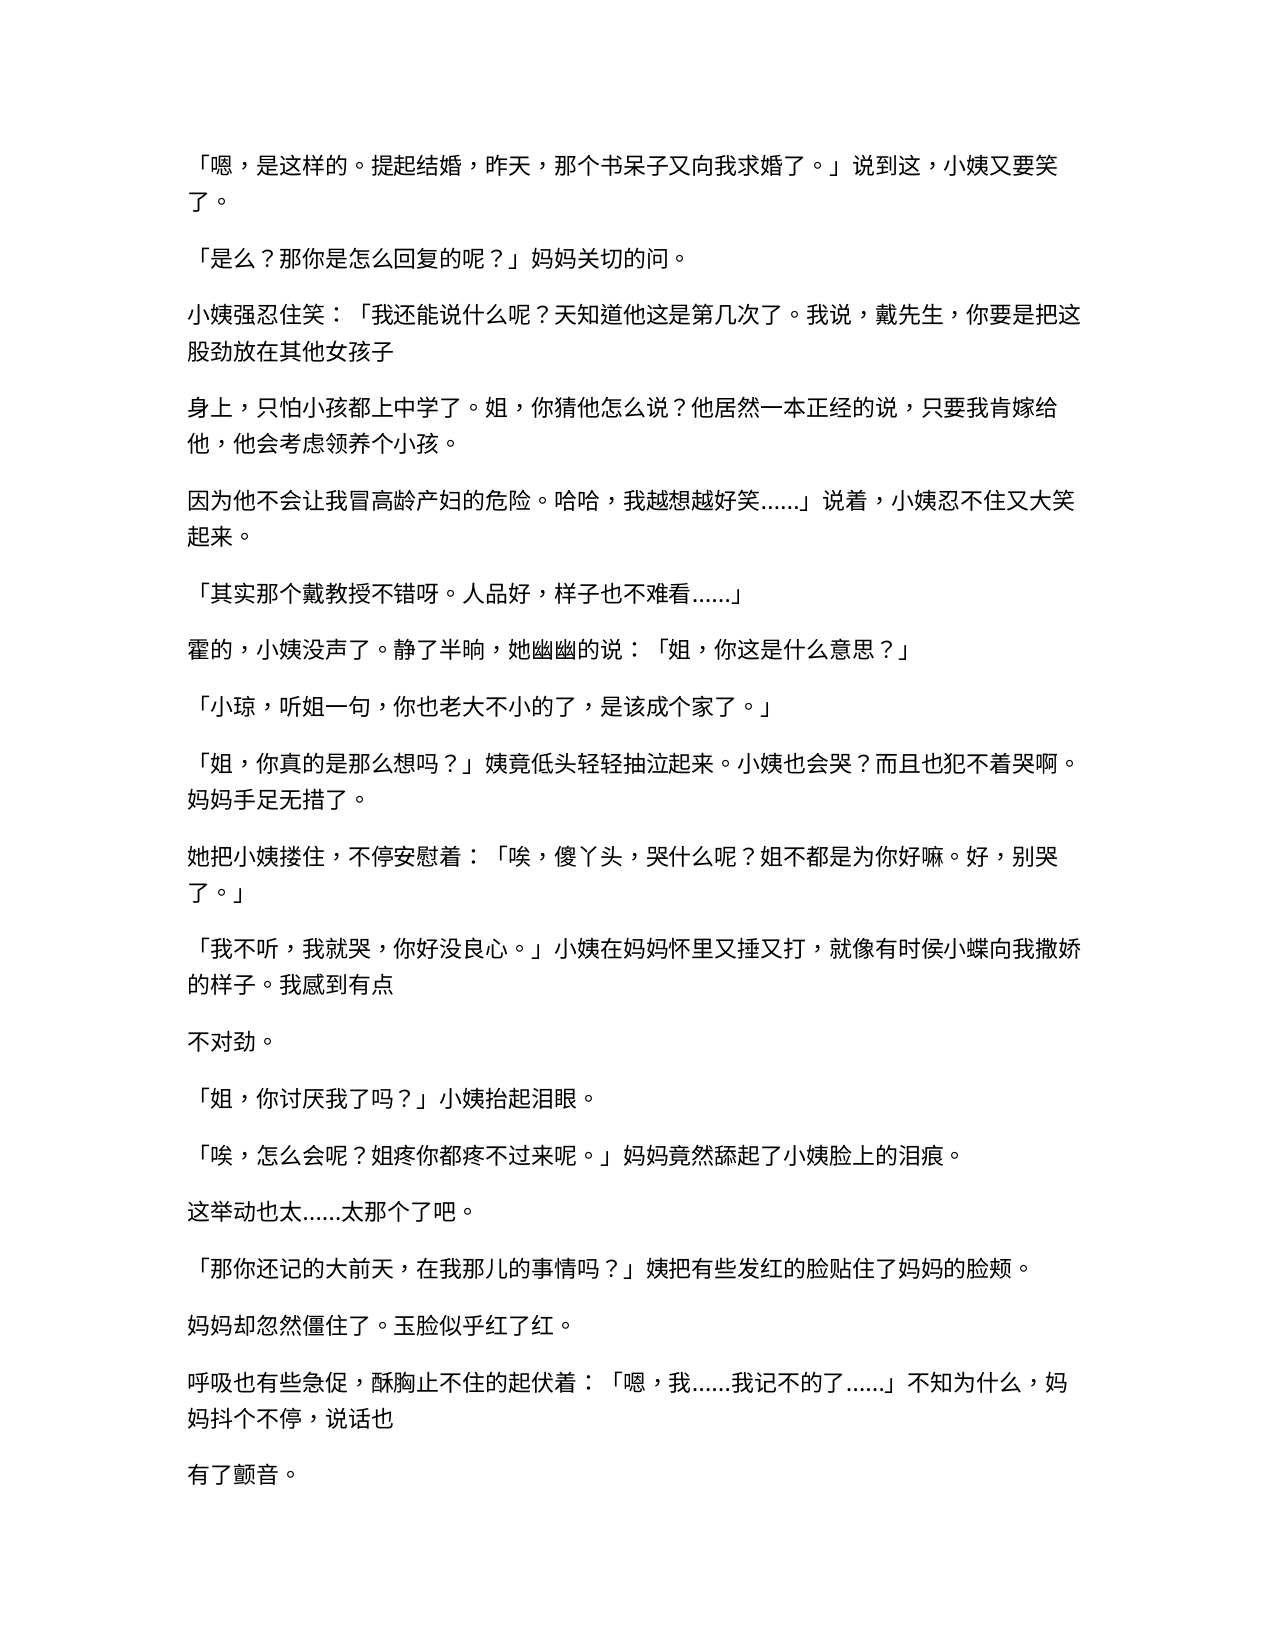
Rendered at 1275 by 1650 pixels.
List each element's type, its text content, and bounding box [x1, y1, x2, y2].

text 这举动也太……太那个了吧。 [187, 1196, 1087, 1228]
text 「小琼，听姐一句，你也老大不小的了，是该成个家了。」 [187, 691, 1087, 722]
text 「姐，你讨厌我了吗？」小姨抬起泪眼。 [187, 1083, 1087, 1114]
text 小姨强忍住笑：「我还能说什么呢？天知道他这是第几次了。我说，戴先生，你要是把这股劲放在其他女孩子 [187, 299, 1087, 367]
text 不对劲。 [187, 1026, 1087, 1057]
text 她把小姨搂住，不停安慰着：「唉，傻丫头，哭什么呢？姐不都是为你好嘛。好，别哭了。」 [187, 841, 1087, 908]
text 「嗯，是这样的。提起结婚，昨天，那个书呆子又向我求婚了。」说到这，小姨又要笑了。 [187, 150, 1087, 217]
text 霍的，小姨没声了。静了半晌，她幽幽的说：「姐，你这是什么意思？」 [187, 634, 1087, 666]
text 身上，只怕小孩都上中学了。姐，你猜他怎么说？他居然一本正经的说，只要我肯嫁给他，他会考虑领养个小孩。 [187, 392, 1087, 459]
text 因为他不会让我冒高龄产妇的危险。哈哈，我越想越好笑……」说着，小姨忍不住又大笑起来。 [187, 485, 1087, 552]
text 妈妈却忽然僵住了。玉脸似乎红了红。 [187, 1310, 1087, 1341]
text 「其实那个戴教授不错呀。人品好，样子也不难看……」 [187, 578, 1087, 609]
text 「唉，怎么会呢？姐疼你都疼不过来呢。」妈妈竟然舔起了小姨脸上的泪痕。 [187, 1139, 1087, 1171]
text 呼吸也有些急促，酥胸止不住的起伏着：「嗯，我……我记不的了……」不知为什么，妈妈抖个不停，说话也 [187, 1367, 1087, 1434]
text 「姐，你真的是那么想吗？」姨竟低头轻轻抽泣起来。小姨也会哭？而且也犯不着哭啊。妈妈手足无措了。 [187, 748, 1087, 815]
text 「那你还记的大前天，在我那儿的事情吗？」姨把有些发红的脸贴住了妈妈的脸颊。 [187, 1253, 1087, 1284]
text 「我不听，我就哭，你好没良心。」小姨在妈妈怀里又捶又打，就像有时侯小蝶向我撒娇的样子。我感到有点 [187, 933, 1087, 1001]
text 有了颤音。 [187, 1459, 1087, 1491]
text 「是么？那你是怎么回复的呢？」妈妈关切的问。 [187, 243, 1087, 274]
